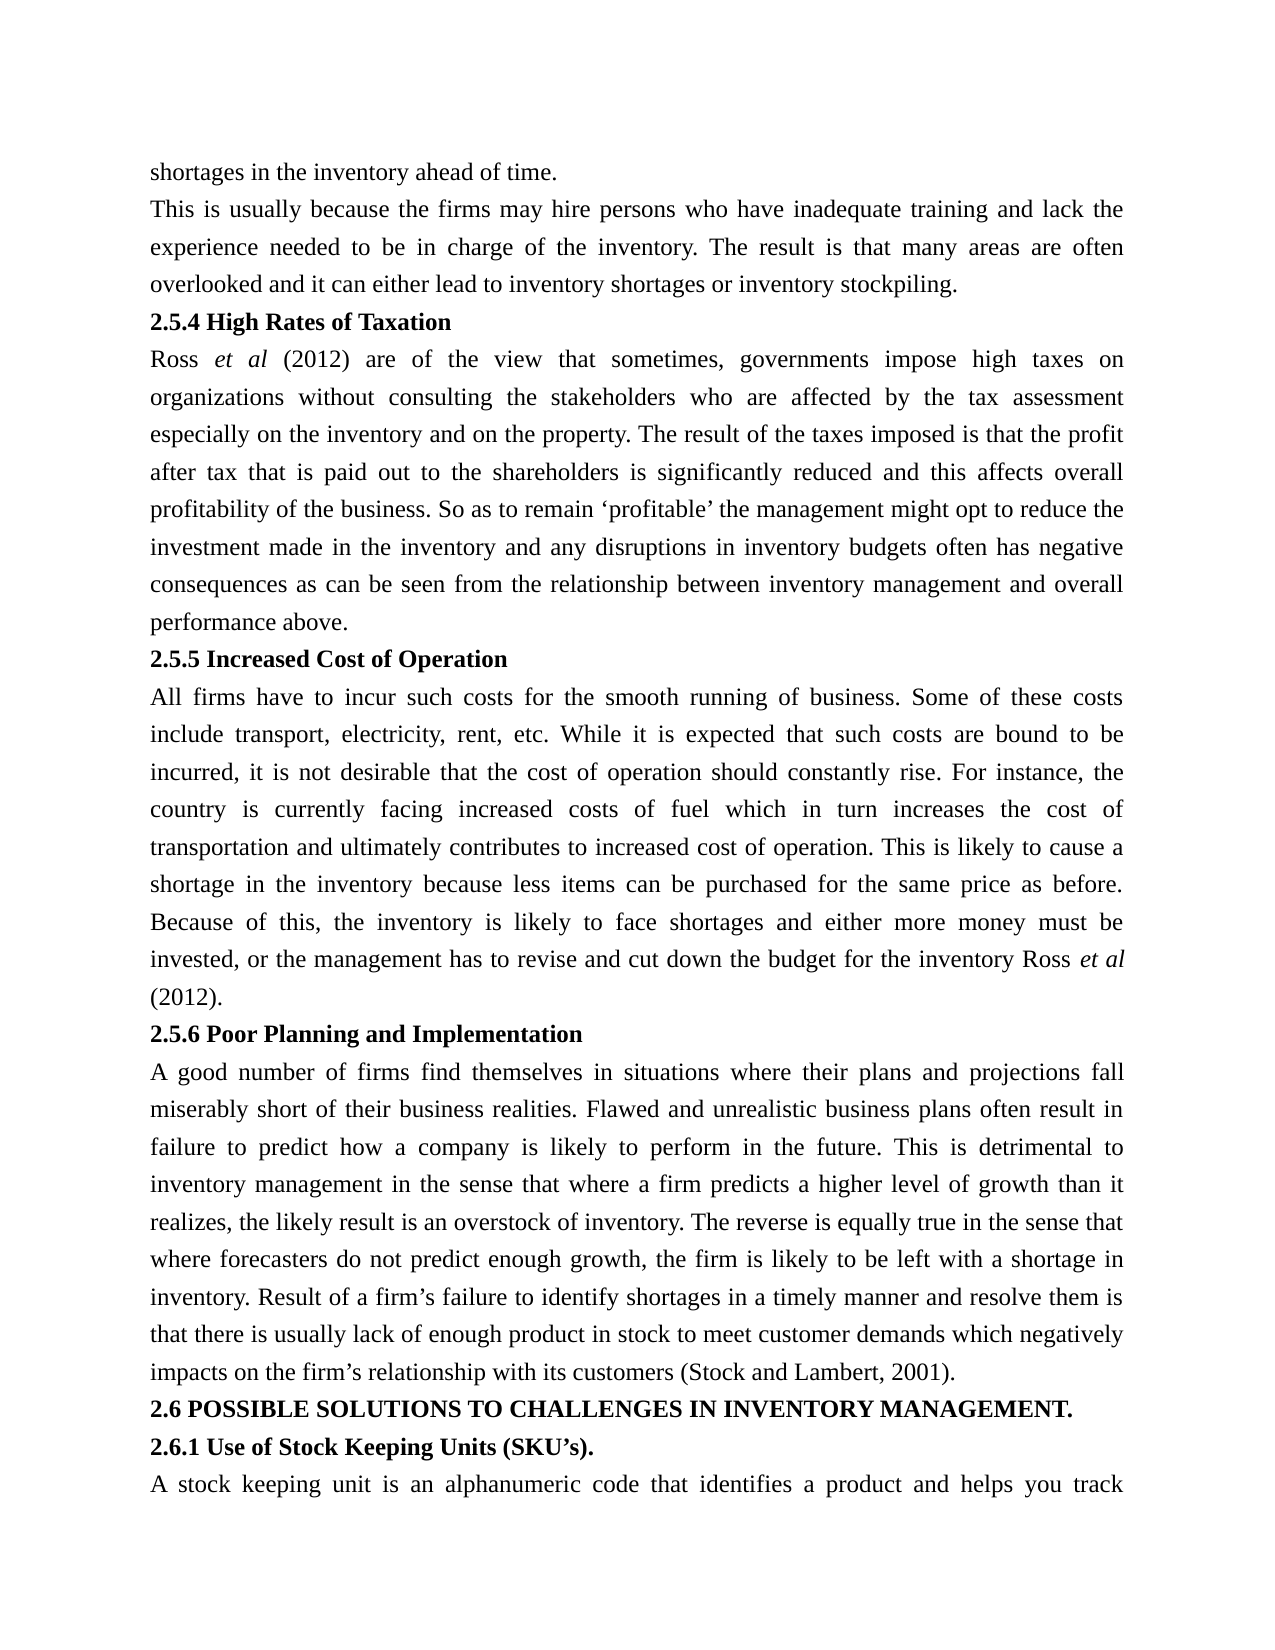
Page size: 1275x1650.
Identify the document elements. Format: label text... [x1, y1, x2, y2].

text 2.6.1 Use of Stock Keeping Units (SKU’s). [150, 1425, 1125, 1462]
text A good number of firms find themselves in situations where their plans and projections fall miserably short of their business realities. Flawed and unrealistic business plans often result in failure to predict how a company is likely to perform in the future. This is detrimental to inventory management in the sense that where a firm predicts a higher level of growth than it realizes, the likely result is an overstock of inventory. The reverse is equally true in the sense that where forecasters do not predict enough growth, the firm is likely to be left with a shortage in inventory. Result of a firm’s failure to identify shortages in a timely manner and resolve them is that there is usually lack of enough product in stock to meet customer demands which negatively impacts on the firm’s relationship with its customers (Stock and Lambert, 2001). [150, 1050, 1125, 1387]
text All firms have to incur such costs for the smooth running of business. Some of these costs include transport, electricity, rent, etc. While it is expected that such costs are bound to be incurred, it is not desirable that the cost of operation should constantly rise. For instance, the country is currently facing increased costs of fuel which in turn increases the cost of transportation and ultimately contributes to increased cost of operation. This is likely to cause a shortage in the inventory because less items can be purchased for the same price as before. Because of this, the inventory is likely to face shortages and either more money must be invested, or the management has to revise and cut down the budget for the inventory Ross et al (2012). [150, 675, 1125, 1012]
text This is usually because the firms may hire persons who have inadequate training and lack the experience needed to be in charge of the inventory. The result is that many areas are often overlooked and it can either lead to inventory shortages or inventory stockpiling. [150, 187, 1125, 300]
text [150, 1462, 1125, 1500]
text 2.5.5 Increased Cost of Operation [150, 637, 1125, 675]
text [150, 150, 1125, 187]
text Ross et al (2012) are of the view that sometimes, governments impose high taxes on organizations without consulting the stakeholders who are affected by the tax assessment especially on the inventory and on the property. The result of the taxes imposed is that the profit after tax that is paid out to the shareholders is significantly reduced and this affects overall profitability of the business. So as to remain ‘profitable’ the management might opt to reduce the investment made in the inventory and any disruptions in inventory budgets often has negative consequences as can be seen from the relationship between inventory management and overall performance above. [150, 337, 1125, 637]
text 2.6 POSSIBLE SOLUTIONS TO CHALLENGES IN INVENTORY MANAGEMENT. [150, 1387, 1125, 1425]
text 2.5.6 Poor Planning and Implementation [150, 1012, 1125, 1050]
text 2.5.4 High Rates of Taxation [150, 300, 1125, 337]
